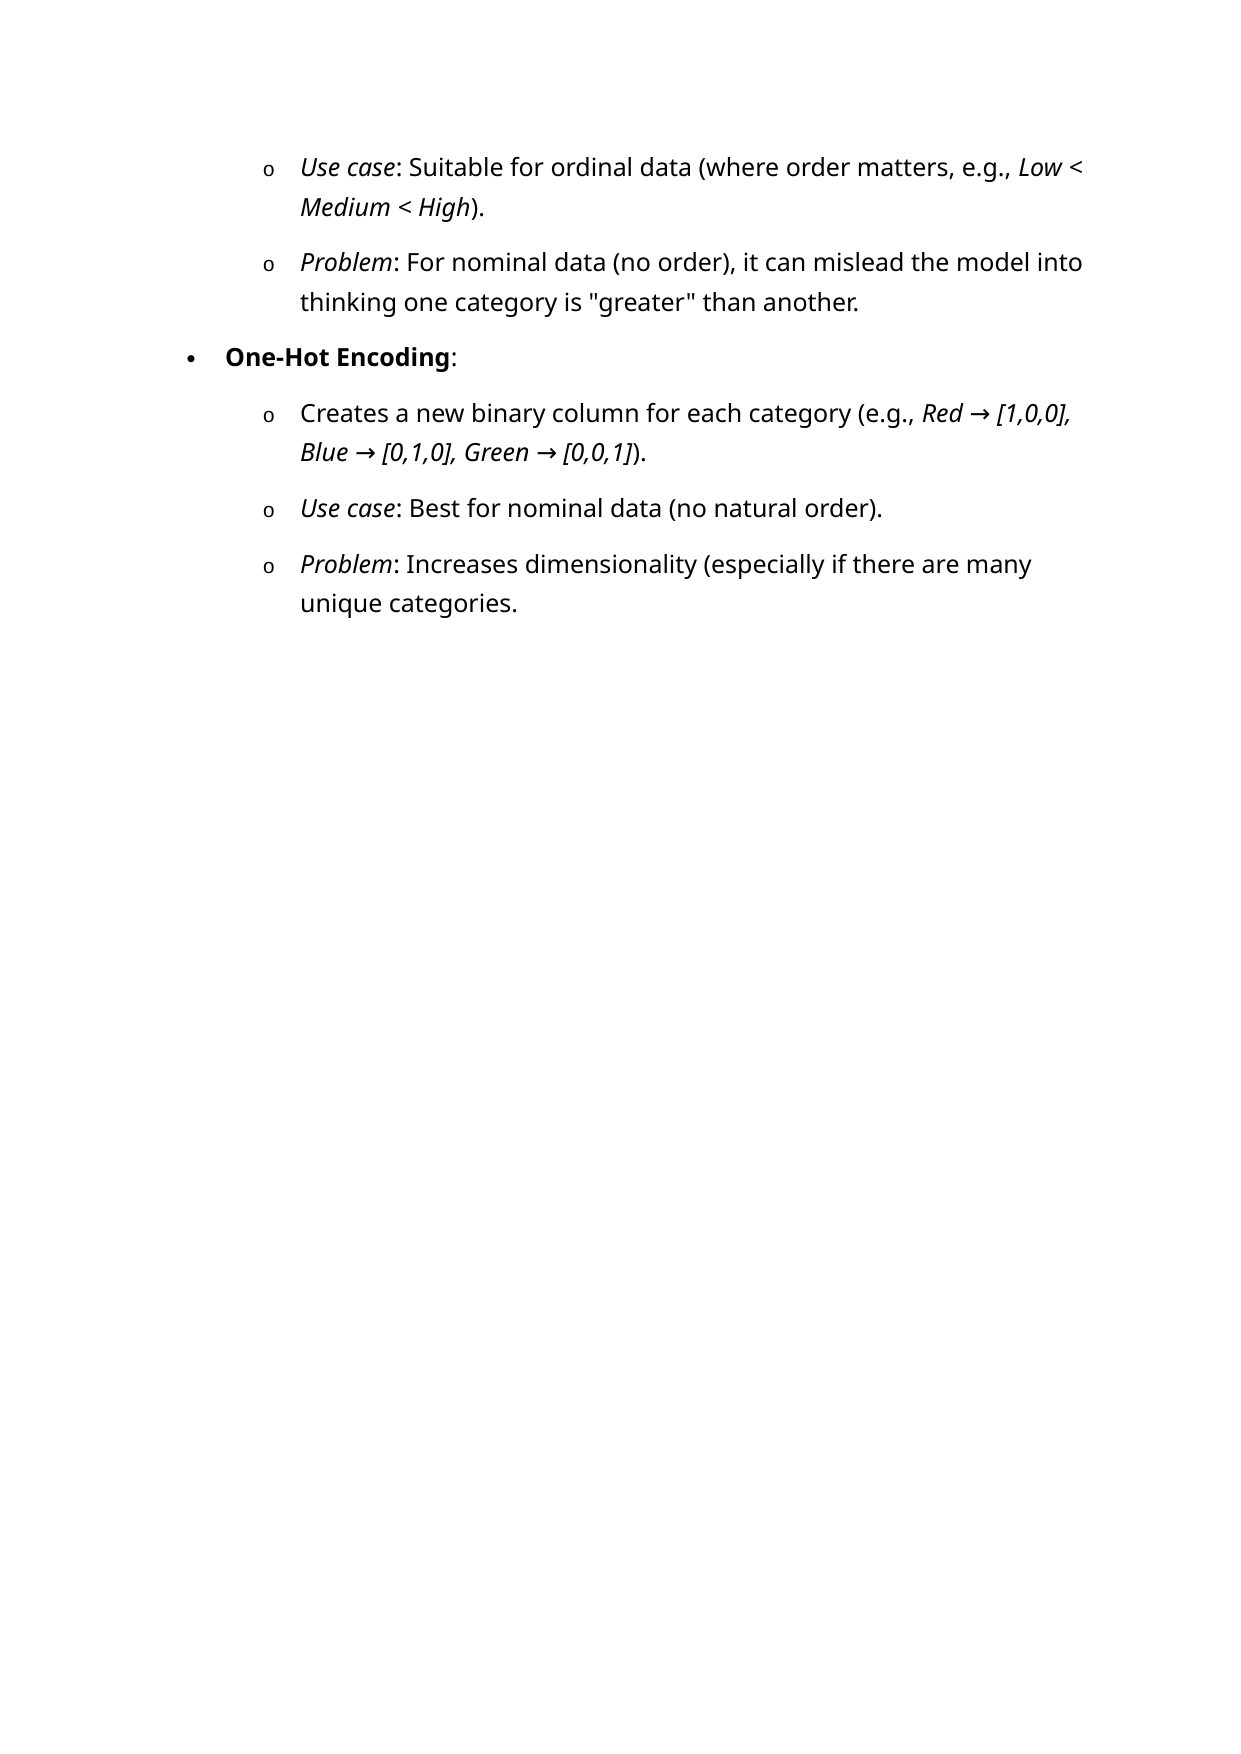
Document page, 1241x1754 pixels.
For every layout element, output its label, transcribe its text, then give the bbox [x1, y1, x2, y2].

list One-Hot Encoding: [187, 340, 1090, 374]
list Problem: For nominal data (no order), it can mislead the model into thinking one category is "greater" than another. [262, 245, 1090, 318]
list Creates a new binary column for each category (e.g., Red → [1,0,0], Blue → [0,1,0], Green → [0,0,1]). [262, 396, 1090, 469]
list Use case: Suitable for ordinal data (where order matters, e.g., Low < Medium < High). [262, 150, 1090, 223]
list Problem: Increases dimensionality (especially if there are many unique categories. [262, 547, 1090, 620]
list Use case: Best for nominal data (no natural order). [262, 491, 1090, 525]
